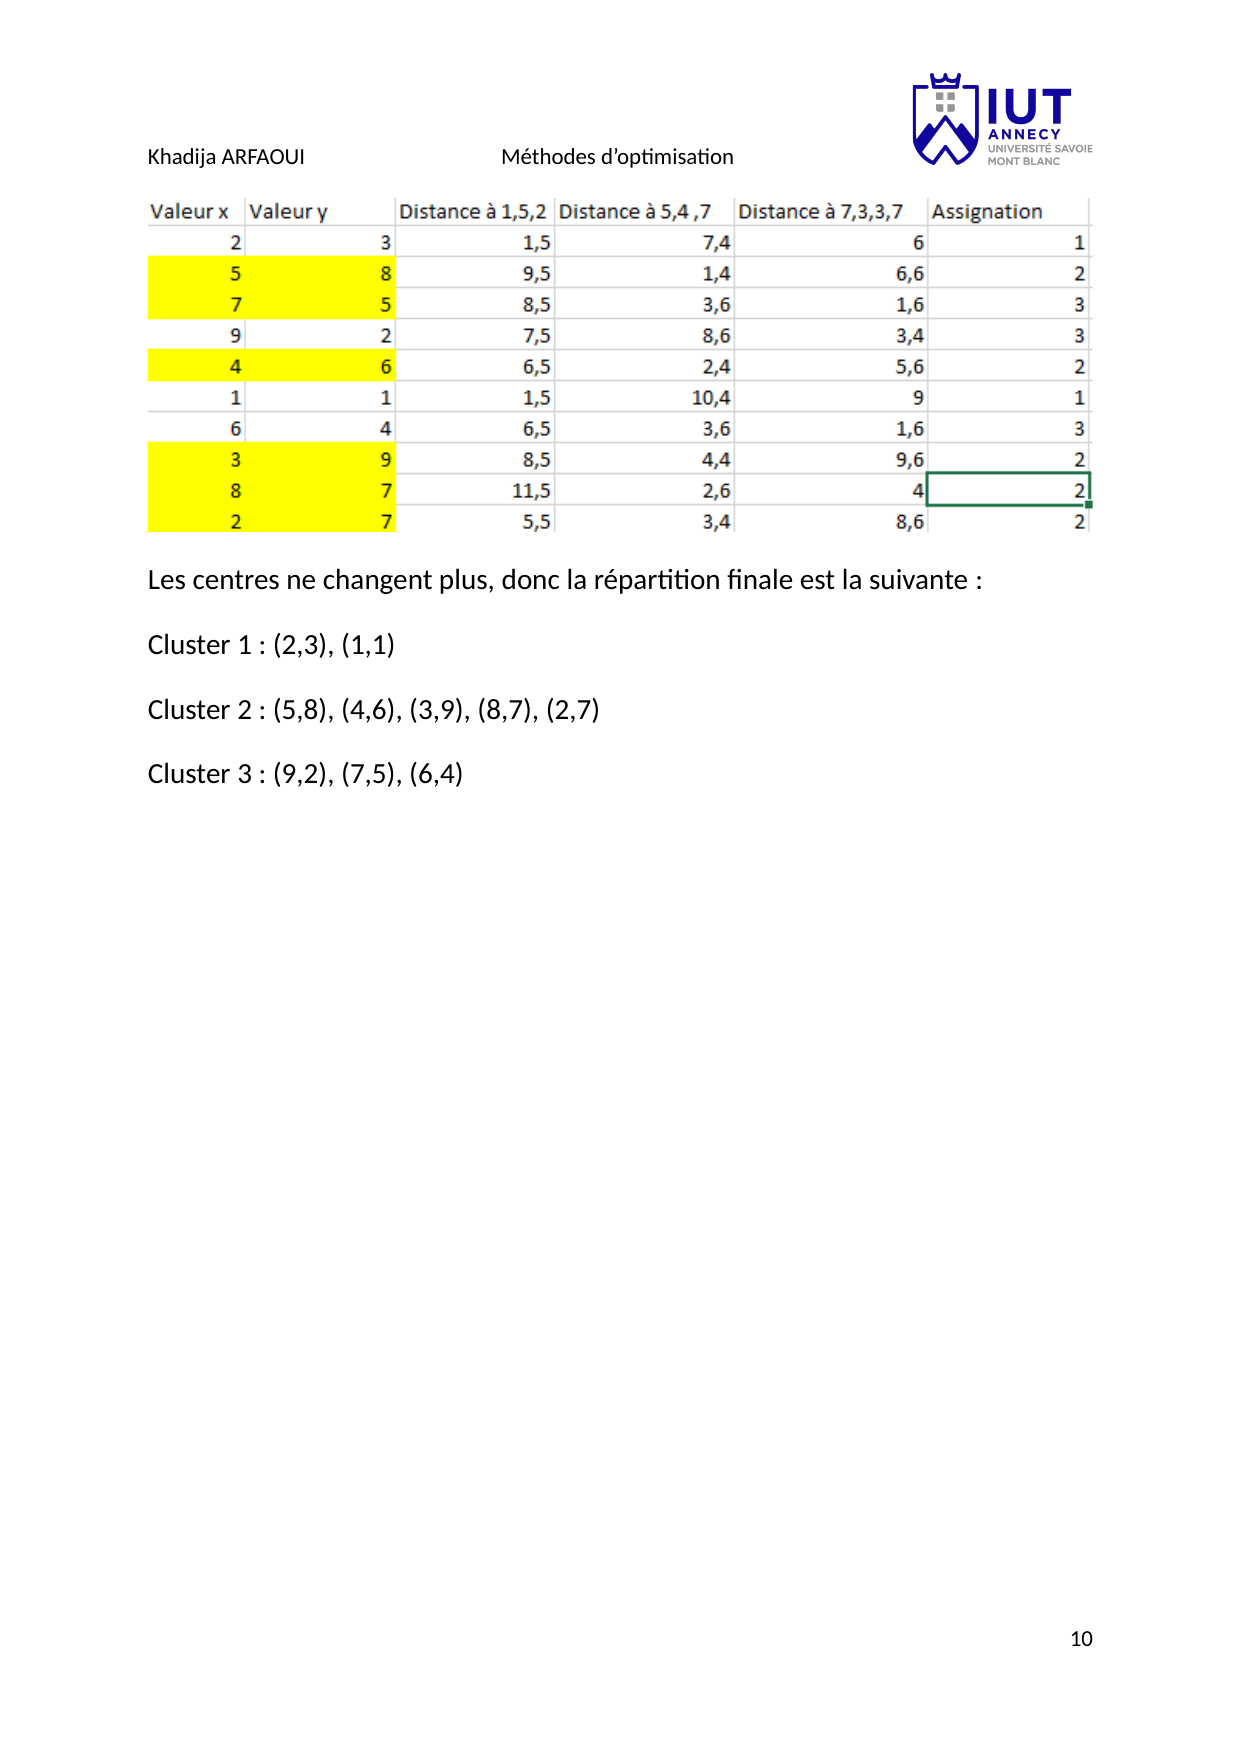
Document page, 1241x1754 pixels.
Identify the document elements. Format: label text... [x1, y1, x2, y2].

text Cluster 2 : (5,8), (4,6), (3,9), (8,7), (2,7) [148, 691, 1093, 726]
picture [912, 73, 1093, 165]
text Cluster 3 : (9,2), (7,5), (6,4) [148, 756, 1093, 791]
picture [147, 198, 1093, 532]
text Cluster 1 : (2,3), (1,1) [148, 626, 1093, 662]
text Les centres ne changent plus, donc la répartition finale est la suivante : [148, 561, 1093, 597]
